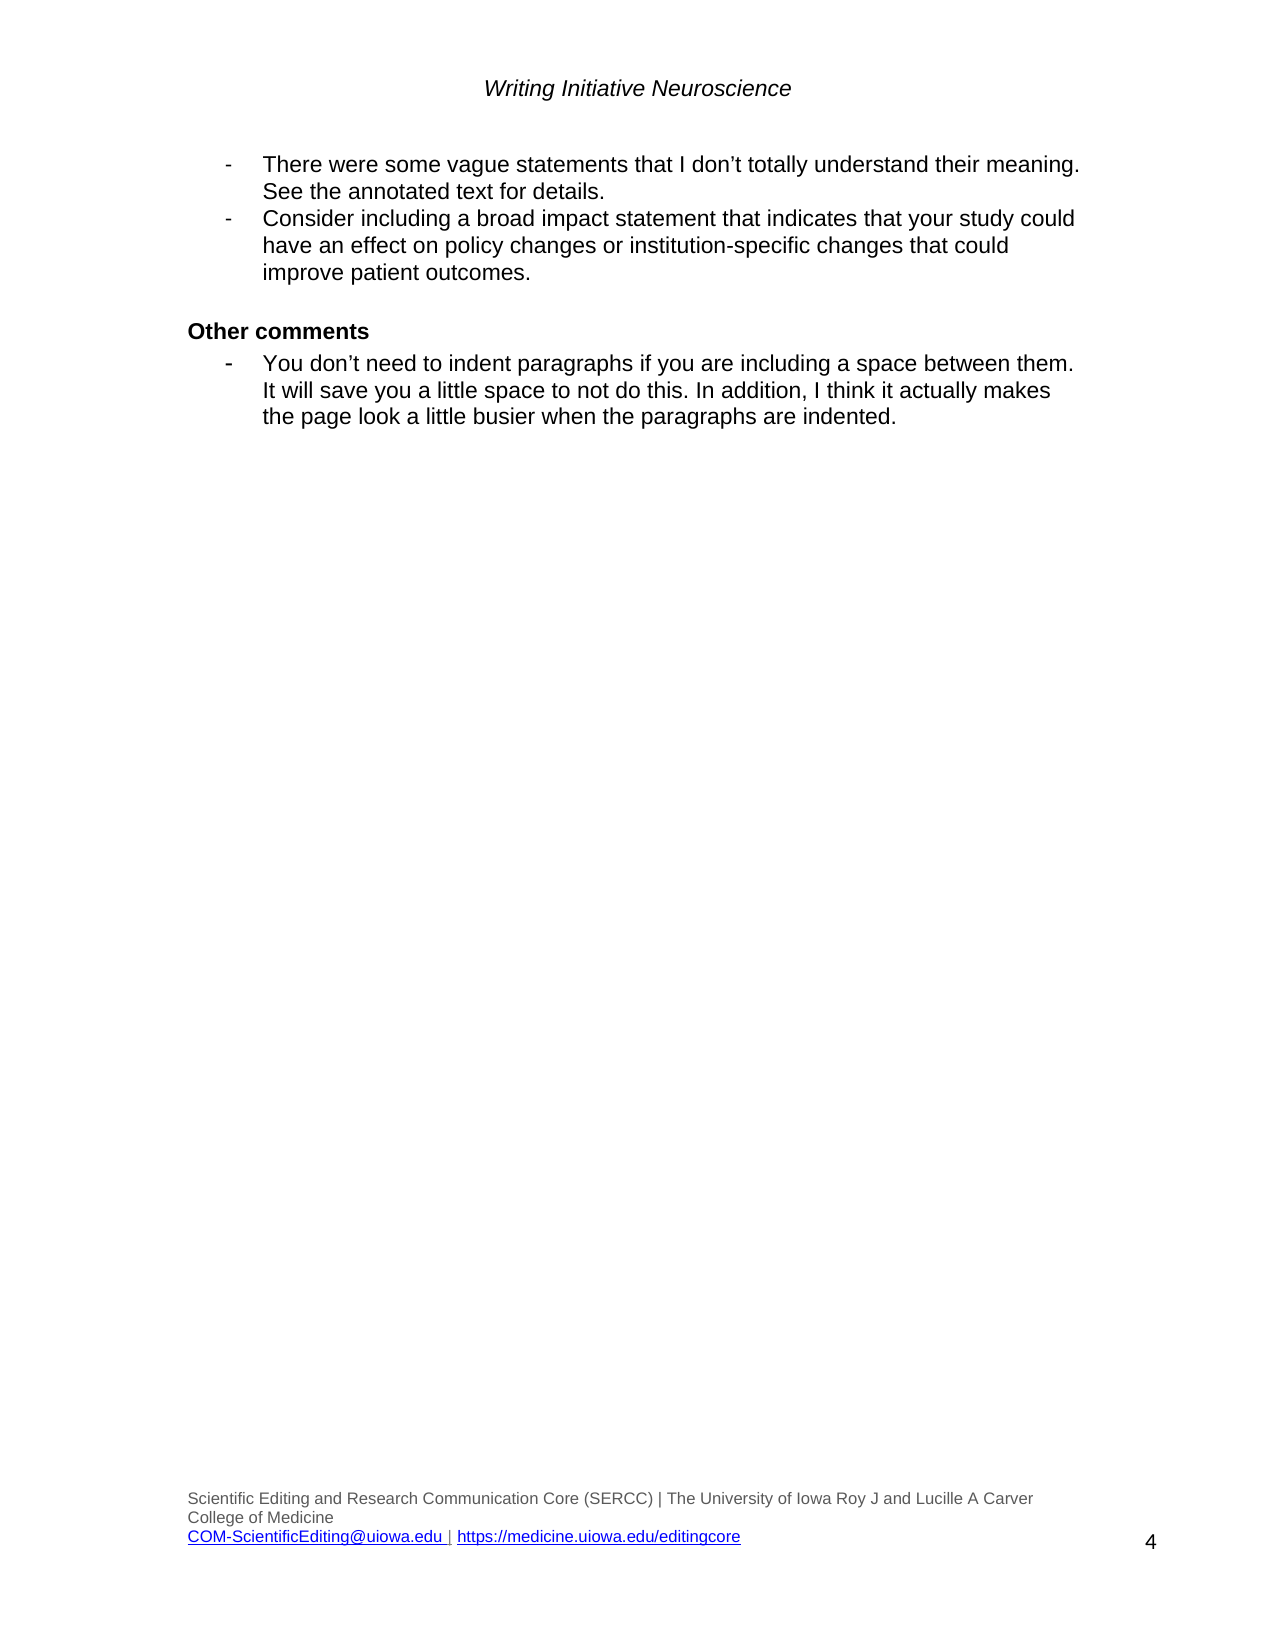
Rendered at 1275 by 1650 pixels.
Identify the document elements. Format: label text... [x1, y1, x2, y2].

list You don’t need to indent paragraphs if you are including a space between them. It will save you a little space to not do this. In addition, I think it actually makes the page look a little busier when the paragraphs are indented. [225, 350, 1087, 429]
list Consider including a broad impact statement that indicates that your study could have an effect on policy changes or institution-specific changes that could improve patient outcomes. [225, 204, 1087, 285]
text Other comments [187, 318, 1087, 344]
list There were some vague statements that I don’t totally understand their meaning. See the annotated text for details. [225, 150, 1087, 204]
